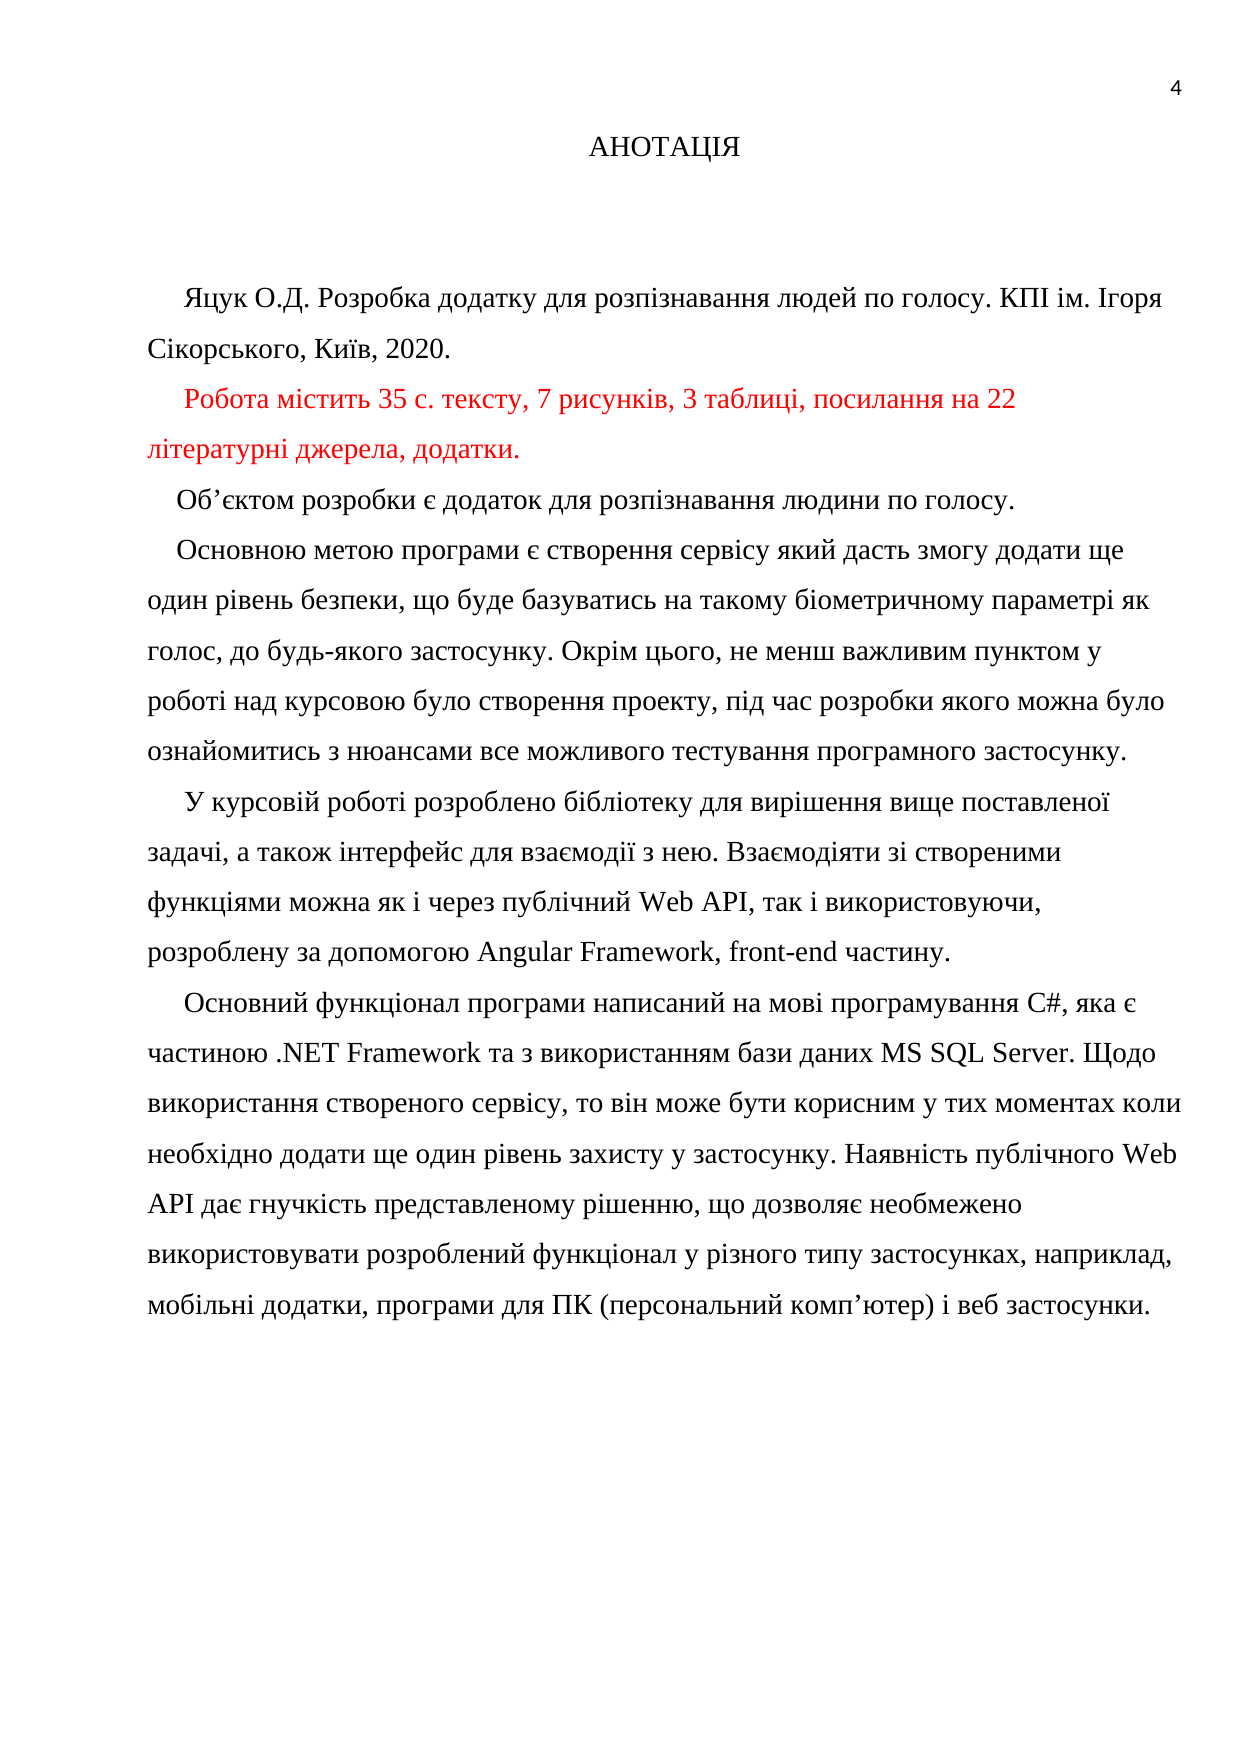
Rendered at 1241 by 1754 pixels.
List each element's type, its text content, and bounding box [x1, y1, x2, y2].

text Основною метою програми є створення сервісу який дасть змогу додати ще один рівень безпеки, що буде базуватись на такому біометричному параметрі як голос, до будь-якого застосунку. Окрім цього, не менш важливим пунктом у роботі над курсовою було створення проекту, під час розробки якого можна було ознайомитись з нюансами все можливого тестування програмного застосунку. [147, 532, 1182, 767]
text Об’єктом розробки є додаток для розпізнавання людини по голосу. [147, 482, 1182, 515]
text У курсовій роботі розроблено бібліотеку для вирішення вище поставленої задачі, а також інтерфейс для взаємодії з нею. Взаємодіяти зі створеними функціями можна як і через публічний Web API, так і використовуючи, розроблену за допомогою Angular Framework, front-end частину. [147, 784, 1182, 968]
text літературні джерела, додатки. [147, 431, 1182, 465]
text Робота містить 35 с. тексту, 7 рисунків, 3 таблиці, посилання на 22 [147, 381, 1182, 415]
text АНОТАЦІЯ [147, 129, 1182, 163]
text Яцук О.Д. Розробка додатку для розпізнавання людей по голосу. КПІ ім. Ігоря [147, 281, 1182, 314]
text Сікорського, Київ, 2020. [147, 331, 1182, 364]
text Основний функціонал програми написаний на мові програмування C#, яка є частиною .NET Framework та з використанням бази даних MS SQL Server. Щодо використання створеного сервісу, то він може бути корисним у тих моментах коли необхідно додати ще один рівень захисту у застосунку. Наявність публічного Web API дає гнучкість представленому рішенню, що дозволяє необмежено використовувати розроблений функціонал у різного типу застосунках, наприклад, мобільні додатки, програми для ПК (персональний комп’ютер) і веб застосунки. [147, 985, 1182, 1320]
